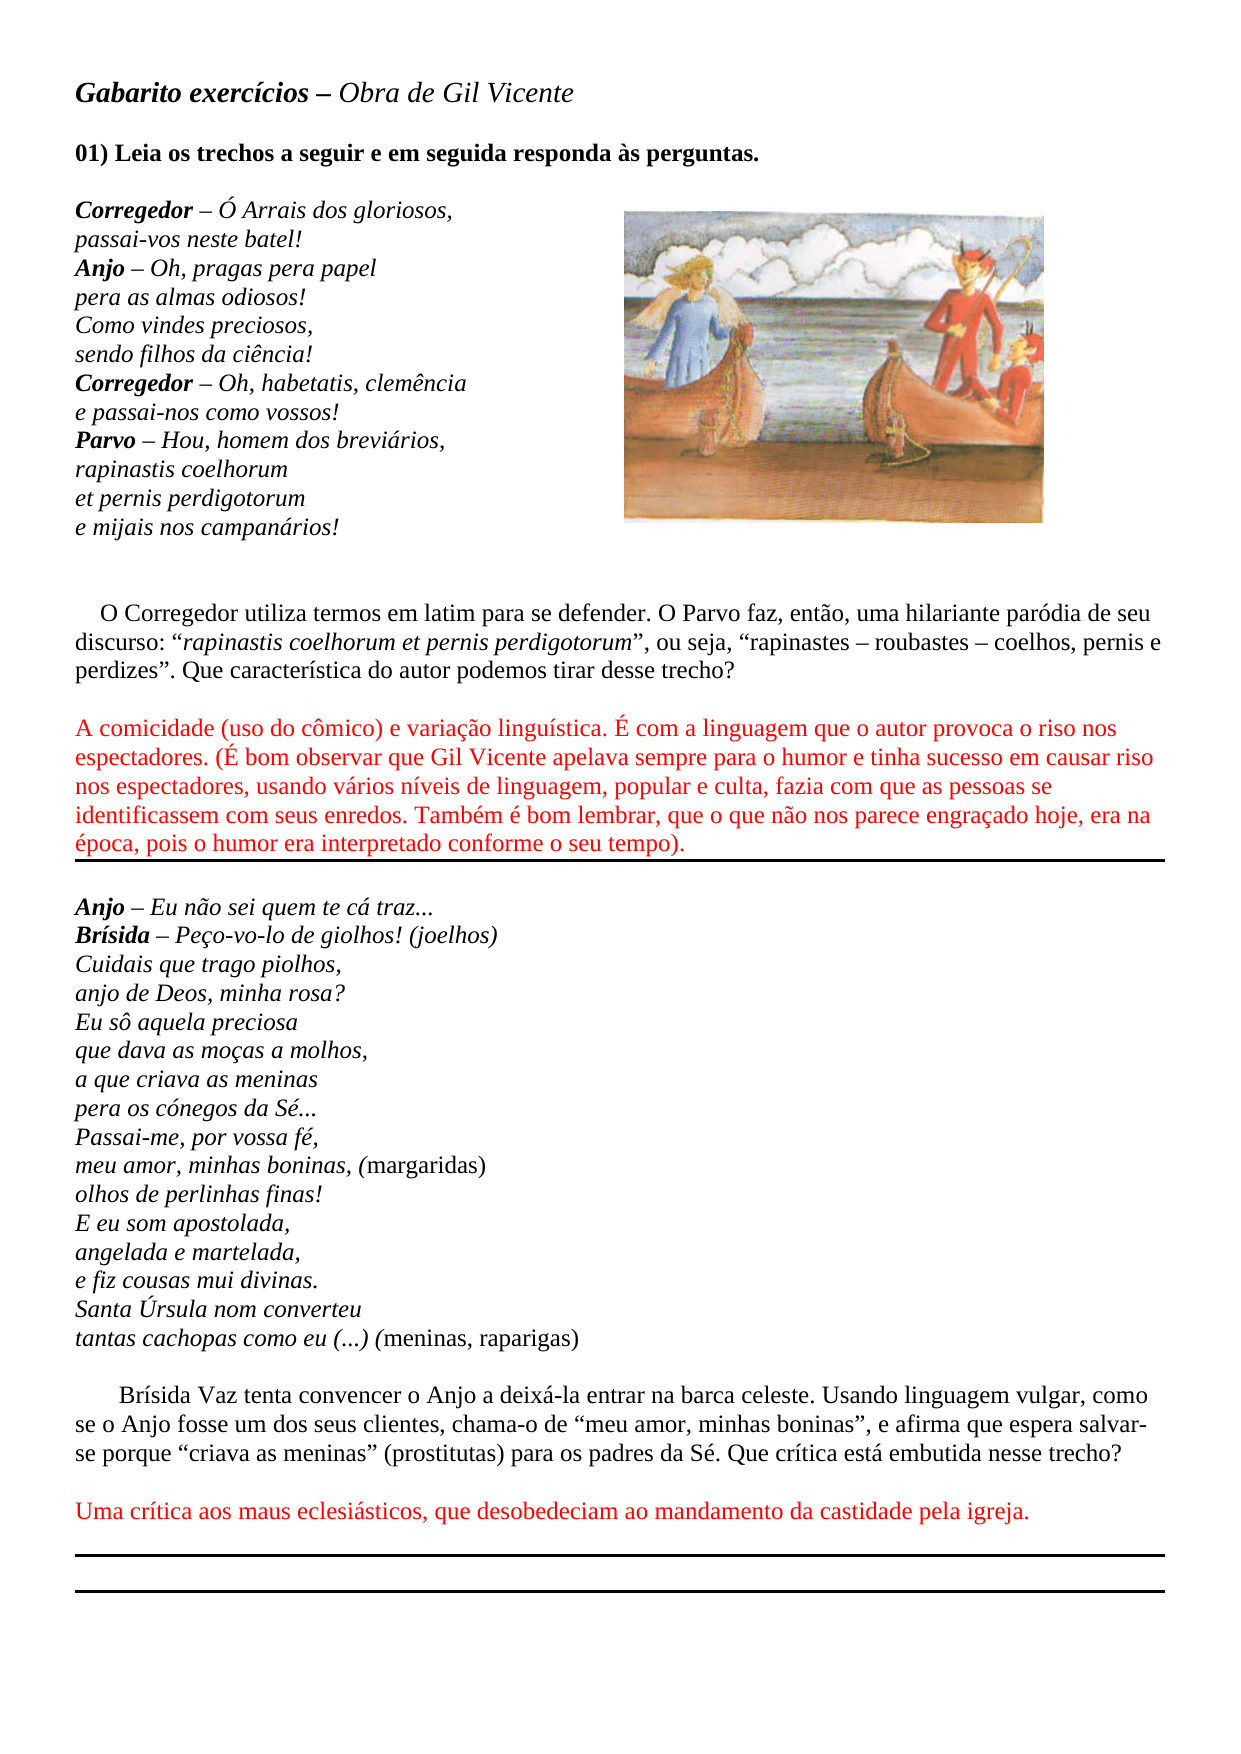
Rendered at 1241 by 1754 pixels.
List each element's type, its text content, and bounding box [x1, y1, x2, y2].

text O Corregedor utiliza termos em latim para se defender. O Parvo faz, então, uma hilariante paródia de seu discurso: “rapinastis coelhorum et pernis perdigotorum”, ou seja, “rapinastes – roubastes – coelhos, pernis e perdizes”. Que característica do autor podemos tirar desse trecho? [75, 569, 1165, 684]
text Uma crítica aos maus eclesiásticos, que desobedeciam ao mandamento da castidade pela igreja. [75, 1496, 1165, 1524]
text 01) Leia os trechos a seguir e em seguida responda às perguntas. [75, 138, 1165, 166]
picture [624, 211, 1044, 523]
text Corregedor – Ó Arrais dos gloriosos, passai-vos neste batel! [75, 196, 1165, 253]
text Gabarito exercícios – Obra de Gil Vicente [75, 75, 1165, 108]
text Anjo – Eu não sei quem te cá traz... Brísida – Peço-vo-lo de giolhos! (joelhos) Cuidais que trago piolhos, anjo de Deos, minha rosa? Eu sô aquela preciosa que dava as moças a molhos, a que criava as meninas pera os cónegos da Sé... Passai-me, por vossa fé, meu amor, minhas boninas, (margaridas) olhos de perlinhas finas! E eu som apostolada, angelada e martelada, e fiz cousas mui divinas. Santa Úrsula nom converteu tantas cachopas como eu (...) (meninas, raparigas) Brísida Vaz tenta convencer o Anjo a deixá-la entrar na barca celeste. Usando linguagem vulgar, como se o Anjo fosse um dos seus clientes, chama-o de “meu amor, minhas boninas”, e afirma que espera salvar-se porque “criava as meninas” (prostitutas) para os padres da Sé. Que crítica está embutida nesse trecho? [75, 892, 1165, 1467]
text A comicidade (uso do cômico) e variação linguística. É com a linguagem que o autor provoca o riso nos espectadores. (É bom observar que Gil Vicente apelava sempre para o humor e tinha sucesso em causar riso nos espectadores, usando vários níveis de linguagem, popular e culta, fazia com que as pessoas se identificassem com seus enredos. Também é bom lembrar, que o que não nos parece engraçado hoje, era na época, pois o humor era interpretado conforme o seu tempo). [75, 713, 1165, 859]
